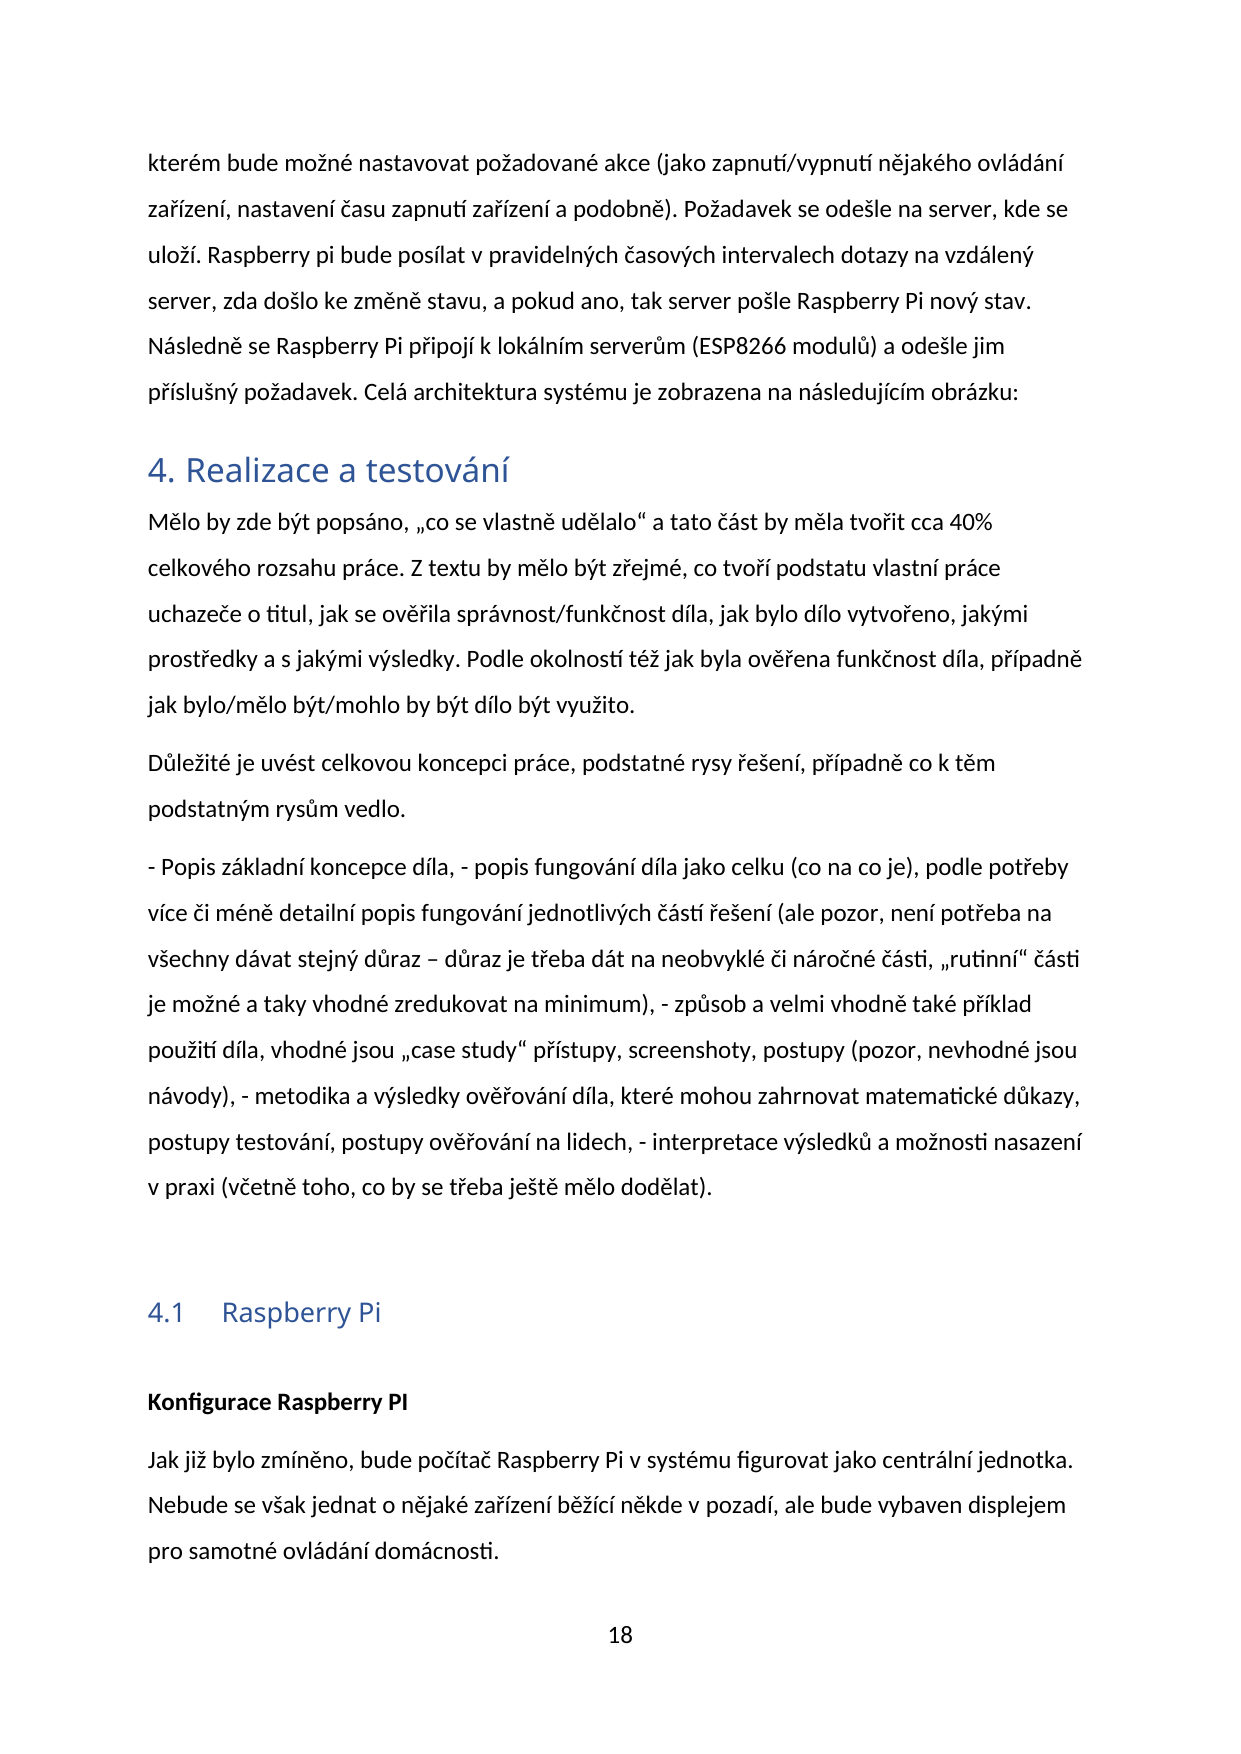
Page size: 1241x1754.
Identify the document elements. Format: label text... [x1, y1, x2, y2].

text Jak již bylo zmíněno, bude počítač Raspberry Pi v systému figurovat jako centrální jednotka. Nebude se však jednat o nějaké zařízení běžící někde v pozadí, ale bude vybaven displejem pro samotné ovládání domácnosti. [148, 1444, 1093, 1566]
text Konfigurace Raspberry PI [148, 1386, 1093, 1416]
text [148, 148, 1093, 407]
text - Popis základní koncepce díla, - popis fungování díla jako celku (co na co je), podle potřeby více či méně detailní popis fungování jednotlivých částí řešení (ale pozor, není potřeba na všechny dávat stejný důraz – důraz je třeba dát na neobvyklé či náročné části, „rutinní“ části je možné a taky vhodné zredukovat na minimum), - způsob a velmi vhodně také příklad použití díla, vhodné jsou „case study“ přístupy, screenshoty, postupy (pozor, nevhodné jsou návody), - metodika a výsledky ověřování díla, které mohou zahrnovat matematické důkazy, postupy testování, postupy ověřování na lidech, - interpretace výsledků a možnosti nasazení v praxi (včetně toho, co by se třeba ještě mělo dodělat). [148, 851, 1093, 1202]
subtitle Raspberry Pi [148, 1293, 1093, 1330]
text Mělo by zde být popsáno, „co se vlastně udělalo“ a tato část by měla tvořit cca 40% celkového rozsahu práce. Z textu by mělo být zřejmé, co tvoří podstatu vlastní práce uchazeče o titul, jak se ověřila správnost/funkčnost díla, jak bylo dílo vytvořeno, jakými prostředky a s jakými výsledky. Podle okolností též jak byla ověřena funkčnost díla, případně jak bylo/mělo být/mohlo by být dílo být využito. [148, 506, 1093, 720]
text Důležité je uvést celkovou koncepci práce, podstatné rysy řešení, případně co k těm podstatným rysům vedlo. [148, 747, 1093, 824]
subtitle Realizace a testování [148, 447, 1093, 492]
